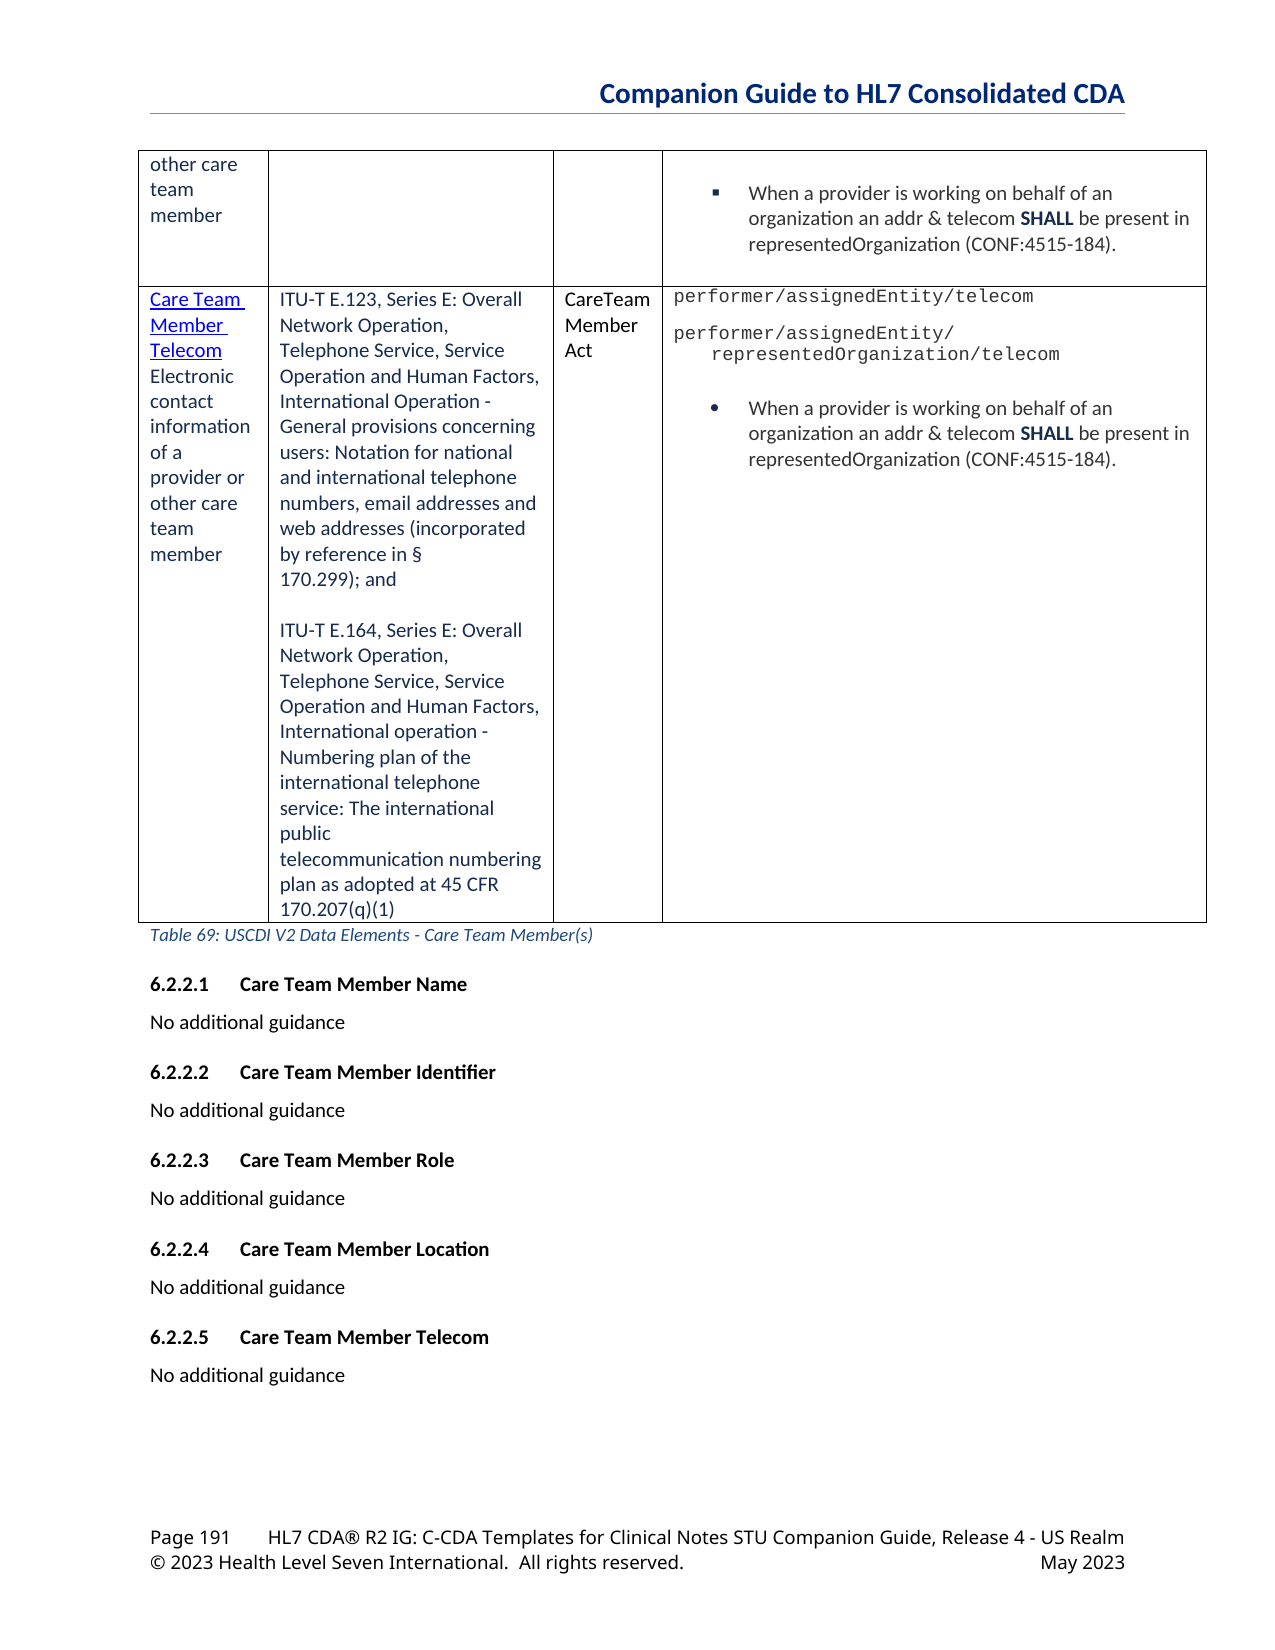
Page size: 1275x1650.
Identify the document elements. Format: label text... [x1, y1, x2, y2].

subtitle Care Team Member Name [150, 971, 1125, 996]
subtitle Care Team Member Role [150, 1148, 1125, 1173]
text No additional guidance [150, 1097, 1125, 1123]
text No additional guidance [150, 1009, 1125, 1034]
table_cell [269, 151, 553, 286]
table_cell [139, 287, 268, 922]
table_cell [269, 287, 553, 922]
text No additional guidance [150, 1362, 1125, 1388]
subtitle Care Team Member Telecom [150, 1324, 1125, 1350]
text No additional guidance [150, 1186, 1125, 1211]
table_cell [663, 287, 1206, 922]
subtitle Care Team Member Identifier [150, 1059, 1125, 1085]
text Table 69: USCDI V2 Data Elements - Care Team Member(s) [150, 923, 1125, 946]
text No additional guidance [150, 1274, 1125, 1299]
subtitle Care Team Member Location [150, 1236, 1125, 1261]
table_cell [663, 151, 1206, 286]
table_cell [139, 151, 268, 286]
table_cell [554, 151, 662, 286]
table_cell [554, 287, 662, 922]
